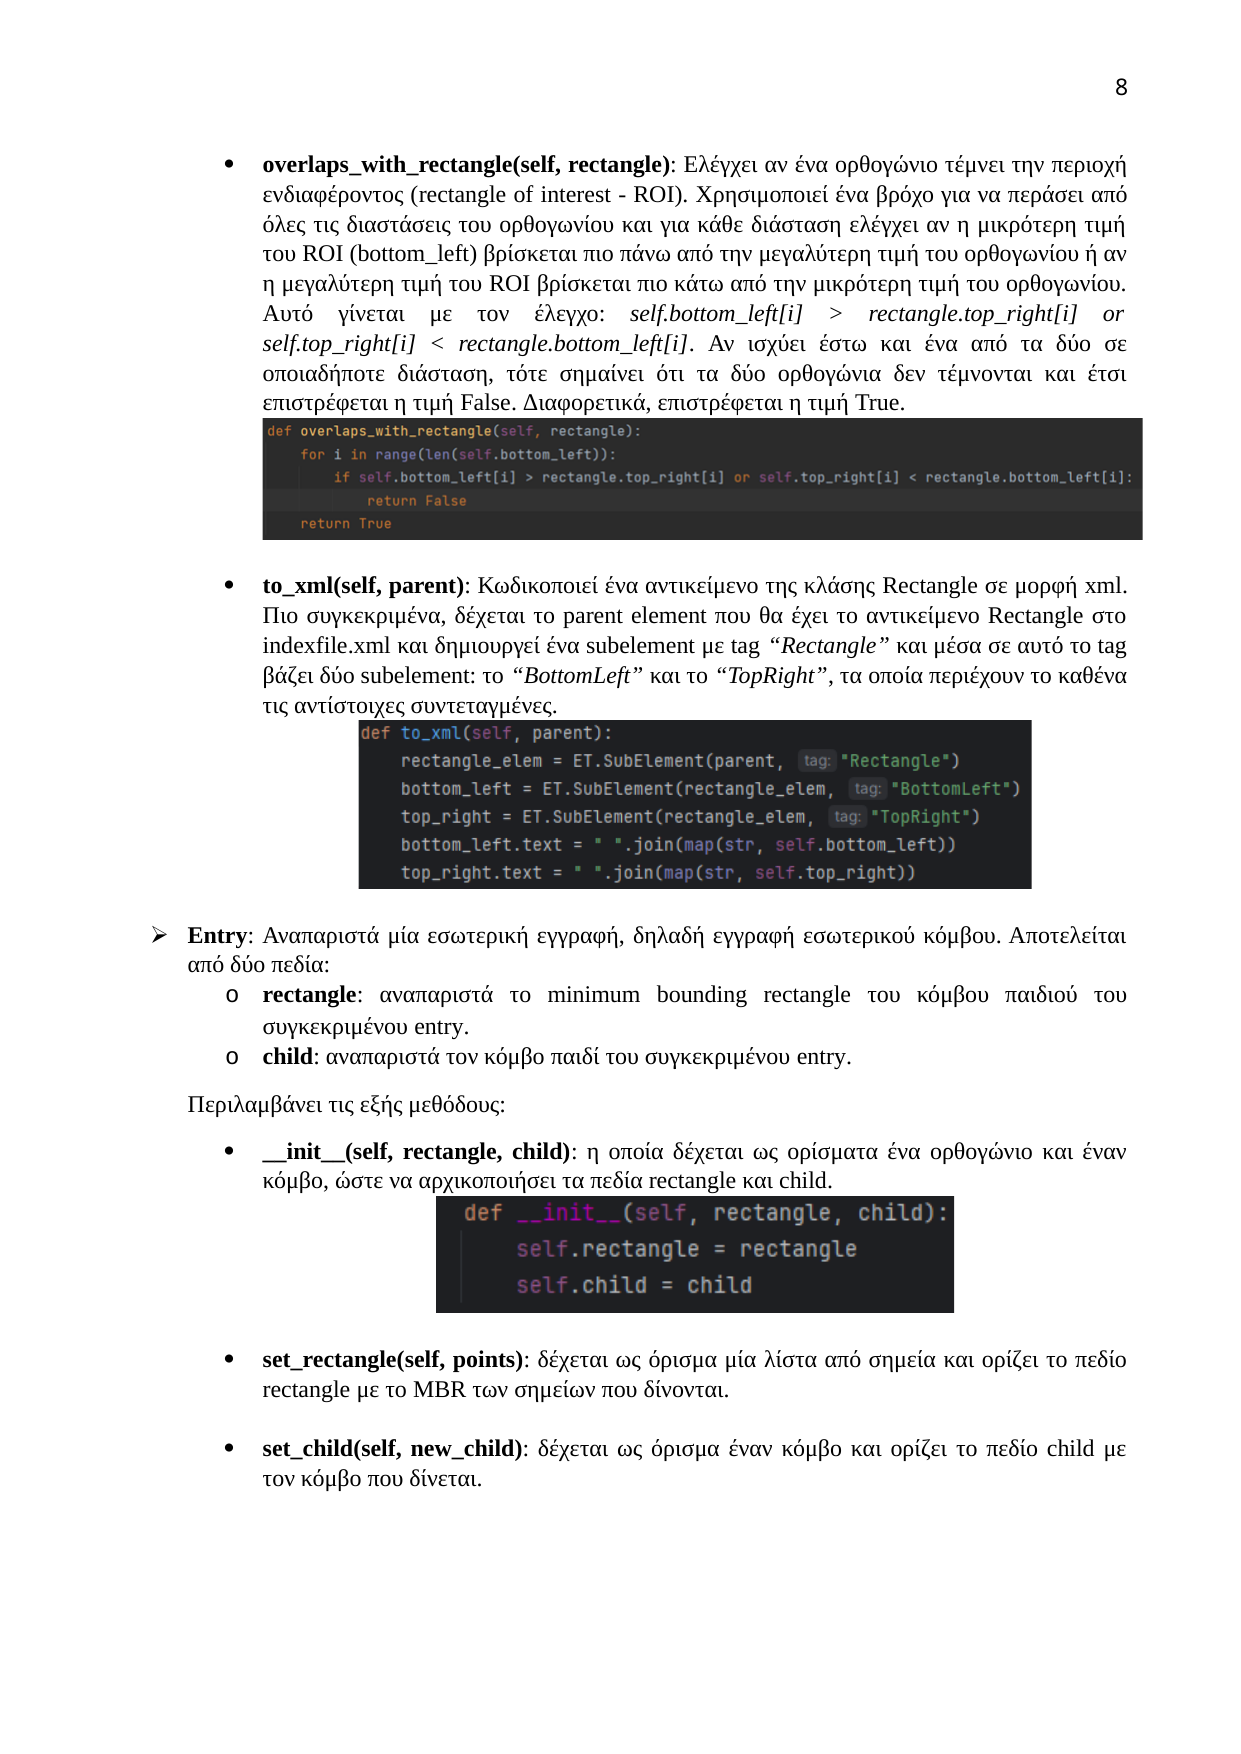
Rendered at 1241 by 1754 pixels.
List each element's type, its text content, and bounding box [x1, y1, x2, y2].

list rectangle: αναπαριστά το minimum bounding rectangle του κόμβου παιδιού του συγκεκριμένου entry. [225, 980, 1128, 1039]
list overlaps_with_rectangle(self, rectangle): Ελέγχει αν ένα ορθογώνιο τέμνει την περιοχή ενδιαφέροντος (rectangle of interest - ROI). Χρησιμοποιεί ένα βρόχο για να περάσει από όλες τις διαστάσεις του ορθογωνίου και για κάθε διάσταση ελέγχει αν η μικρότερη τιμή του ROI (bottom_left) βρίσκεται πιο πάνω από την μεγαλύτερη τιμή του ορθογωνίου ή αν η μεγαλύτερη τιμή του ROI βρίσκεται πιο κάτω από την μικρότερη τιμή του ορθογωνίου. Αυτό γίνεται με τον έλεγχο: self.bottom_left[i] > rectangle.top_right[i] or self.top_right[i] < rectangle.bottom_left[i]. Αν ισχύει έστω και ένα από τα δύο σε οποιαδήποτε διάσταση, τότε σημαίνει ότι τα δύο ορθογώνια δεν τέμνονται και έτσι επιστρέφεται η τιμή False. Διαφορετικά, επιστρέφεται η τιμή True. [225, 150, 1128, 416]
list set_child(self, new_child): δέχεται ως όρισμα έναν κόμβο και ορίζει το πεδίο child με τον κόμβο που δίνεται. [225, 1434, 1128, 1492]
picture [358, 720, 1032, 889]
list Entry: Αναπαριστά μία εσωτερική εγγραφή, δηλαδή εγγραφή εσωτερικού κόμβου. Αποτελείται από δύο πεδία: [150, 921, 1128, 978]
list set_rectangle(self, points): δέχεται ως όρισμα μία λίστα από σημεία και ορίζει το πεδίο rectangle με το MBR των σημείων που δίνονται. [225, 1345, 1128, 1402]
list to_xml(self, parent): Κωδικοποιεί ένα αντικείμενο της κλάσης Rectangle σε μορφή xml. Πιο συγκεκριμένα, δέχεται το parent element που θα έχει το αντικείμενο Rectangle στο indexfile.xml και δημιουργεί ένα subelement με tag “Rectangle” και μέσα σε αυτό το tag βάζει δύο subelement: το “BottomLeft” και το “TopRight”, τα οποία περιέχουν το καθένα τις αντίστοιχες συντεταγμένες. [225, 571, 1128, 718]
list child: αναπαριστά τον κόμβο παιδί του συγκεκριμένου entry. [225, 1042, 1128, 1071]
picture [262, 418, 1143, 540]
text Περιλαμβάνει τις εξής μεθόδους: [187, 1090, 1128, 1118]
picture [436, 1196, 955, 1313]
list __init__(self, rectangle, child): η οποία δέχεται ως ορίσματα ένα ορθογώνιο και έναν κόμβο, ώστε να αρχικοποιήσει τα πεδία rectangle και child. [225, 1137, 1128, 1194]
